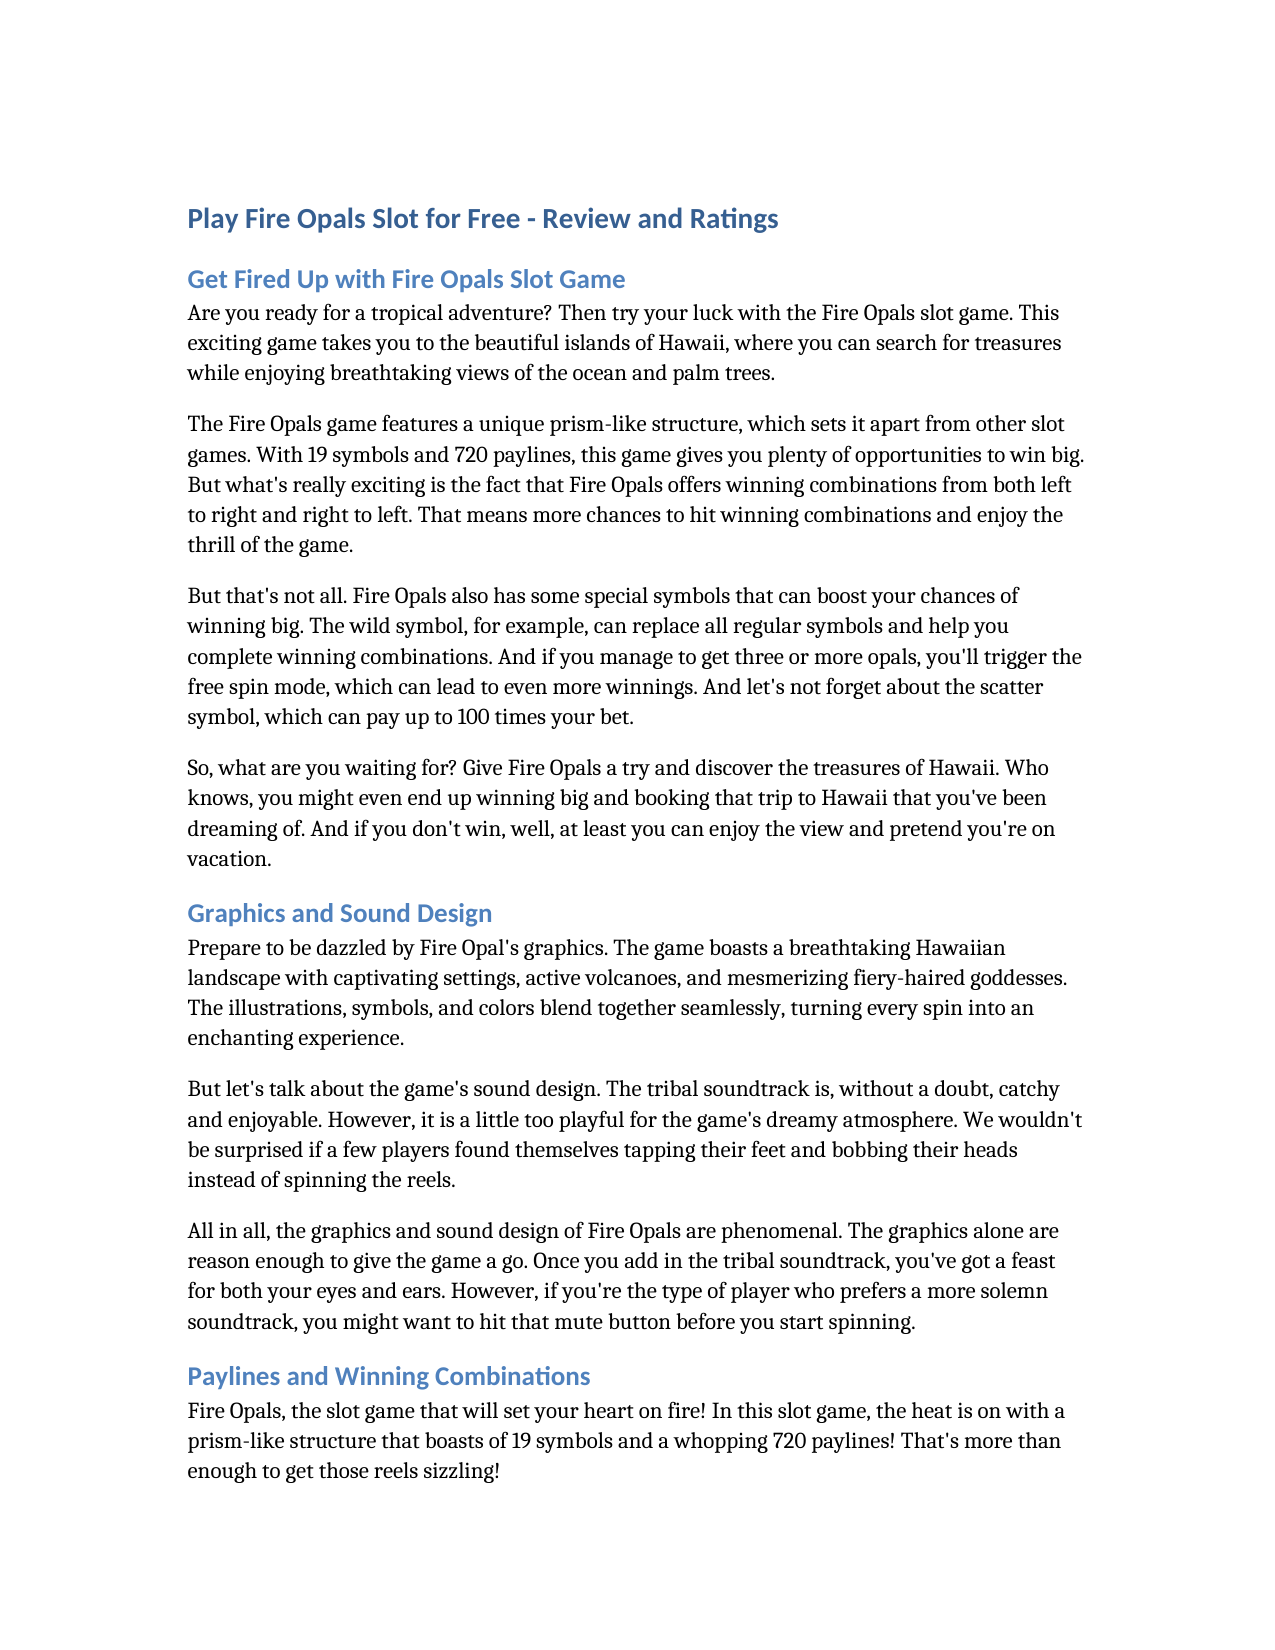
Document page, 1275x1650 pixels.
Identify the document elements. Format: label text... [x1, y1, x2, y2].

text All in all, the graphics and sound design of Fire Opals are phenomenal. The graphics alone are reason enough to give the game a go. Once you add in the tribal soundtrack, you've got a feast for both your eyes and ears. However, if you're the type of player who prefers a more solemn soundtrack, you might want to hit that mute button before you start spinning. [187, 1218, 1087, 1335]
text But let's talk about the game's sound design. The tribal soundtrack is, without a doubt, catchy and enjoyable. However, it is a little too playful for the game's dreamy atmosphere. We wouldn't be surprised if a few players found themselves tapping their feet and bobbing their heads instead of spinning the reels. [187, 1076, 1087, 1193]
subtitle Paylines and Winning Combinations [187, 1359, 1087, 1392]
subtitle Get Fired Up with Fire Opals Slot Game [187, 262, 1087, 295]
text Prepare to be dazzled by Fire Opal's graphics. The game boasts a breathtaking Hawaiian landscape with captivating settings, active volcanoes, and mesmerizing fiery-haired goddesses. The illustrations, symbols, and colors blend together seamlessly, turning every spin into an enchanting experience. [187, 934, 1087, 1051]
text Are you ready for a tropical adventure? Then try your luck with the Fire Opals slot game. This exciting game takes you to the beautiful islands of Hawaii, where you can search for treasures while enjoying breathtaking views of the ocean and palm trees. [187, 300, 1087, 386]
subtitle Graphics and Sound Design [187, 897, 1087, 929]
text The Fire Opals game features a unique prism-like structure, which sets it apart from other slot games. With 19 symbols and 720 paylines, this game gives you plenty of opportunities to win big. But what's really exciting is the fact that Fire Opals offers winning combinations from both left to right and right to left. That means more chances to hit winning combinations and enjoy the thrill of the game. [187, 411, 1087, 558]
text But that's not all. Fire Opals also has some special symbols that can boost your chances of winning big. The wild symbol, for example, can replace all regular symbols and help you complete winning combinations. And if you manage to get three or more opals, you'll trigger the free spin mode, which can lead to even more winnings. And let's not forget about the scatter symbol, which can pay up to 100 times your bet. [187, 583, 1087, 730]
subtitle Play Fire Opals Slot for Free - Review and Ratings [187, 200, 1087, 236]
text So, what are you waiting for? Give Fire Opals a try and discover the treasures of Hawaii. Who knows, you might even end up winning big and booking that trip to Hawaii that you've been dreaming of. And if you don't win, well, at least you can enjoy the view and pretend you're on vacation. [187, 755, 1087, 872]
